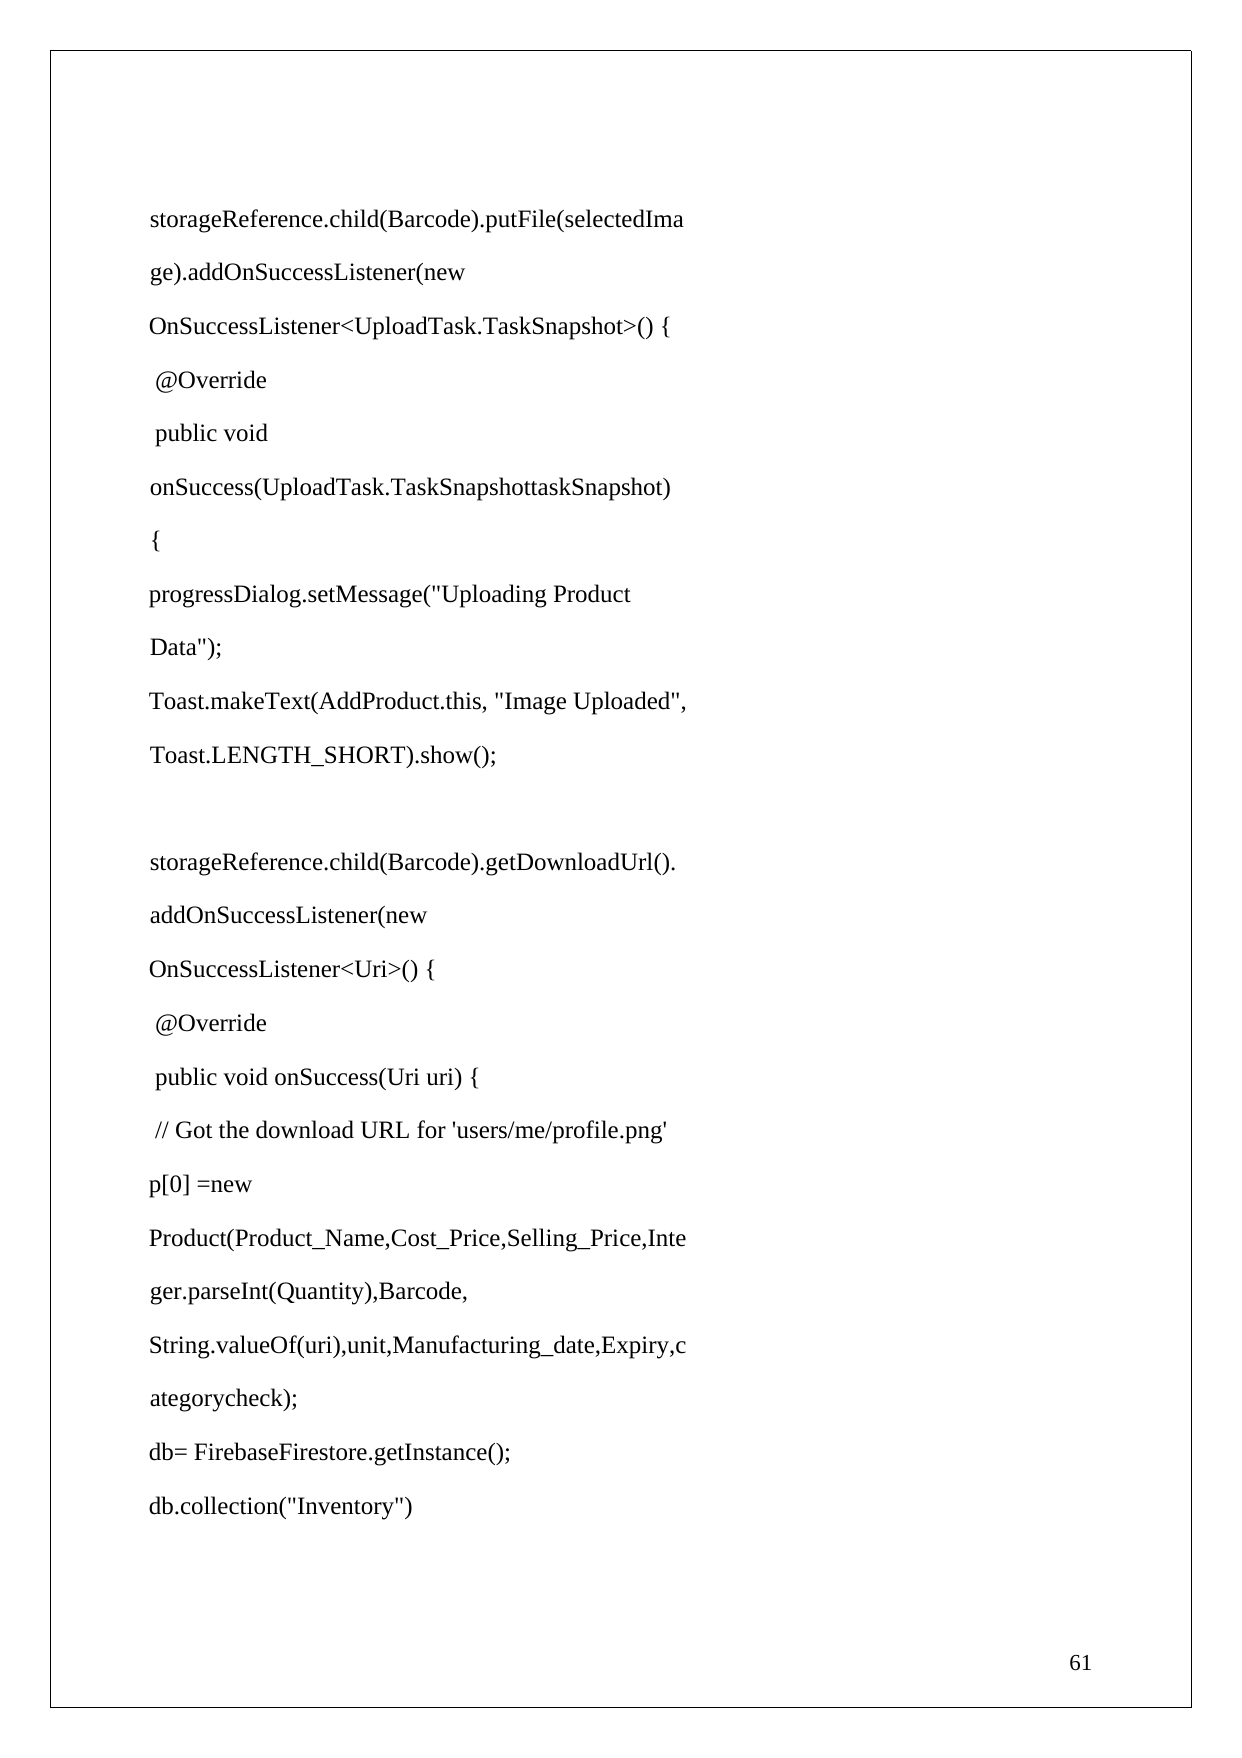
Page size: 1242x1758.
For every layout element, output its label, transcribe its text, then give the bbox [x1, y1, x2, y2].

text Product(Product_Name,Cost_Price,Selling_Price,Integer.parseInt(Quantity),Barcode, [148, 1223, 687, 1305]
text @Override [148, 365, 687, 393]
text @Override [148, 1008, 687, 1037]
text // Got the download URL for 'users/me/profile.png' [148, 1115, 687, 1144]
text p[0] =new [148, 1169, 687, 1198]
text progressDialog.setMessage("Uploading Product Data"); [148, 579, 687, 661]
text public void onSuccess(UploadTask.TaskSnapshottaskSnapshot) { [148, 418, 687, 554]
text Toast.makeText(AddProduct.this, "Image Uploaded", Toast.LENGTH_SHORT).show(); [148, 686, 687, 768]
text public void onSuccess(Uri uri) { [148, 1062, 687, 1090]
text String.valueOf(uri),unit,Manufacturing_date,Expiry,categorycheck); [148, 1330, 687, 1412]
text db= FirebaseFirestore.getInstance(); [148, 1437, 687, 1466]
text storageReference.child(Barcode).putFile(selectedImage).addOnSuccessListener(new [148, 150, 687, 286]
text db.collection("Inventory") [148, 1491, 687, 1520]
text OnSuccessListener<UploadTask.TaskSnapshot>() { [148, 311, 687, 340]
text OnSuccessListener<Uri>() { [148, 954, 687, 983]
text storageReference.child(Barcode).getDownloadUrl().addOnSuccessListener(new [148, 793, 687, 929]
